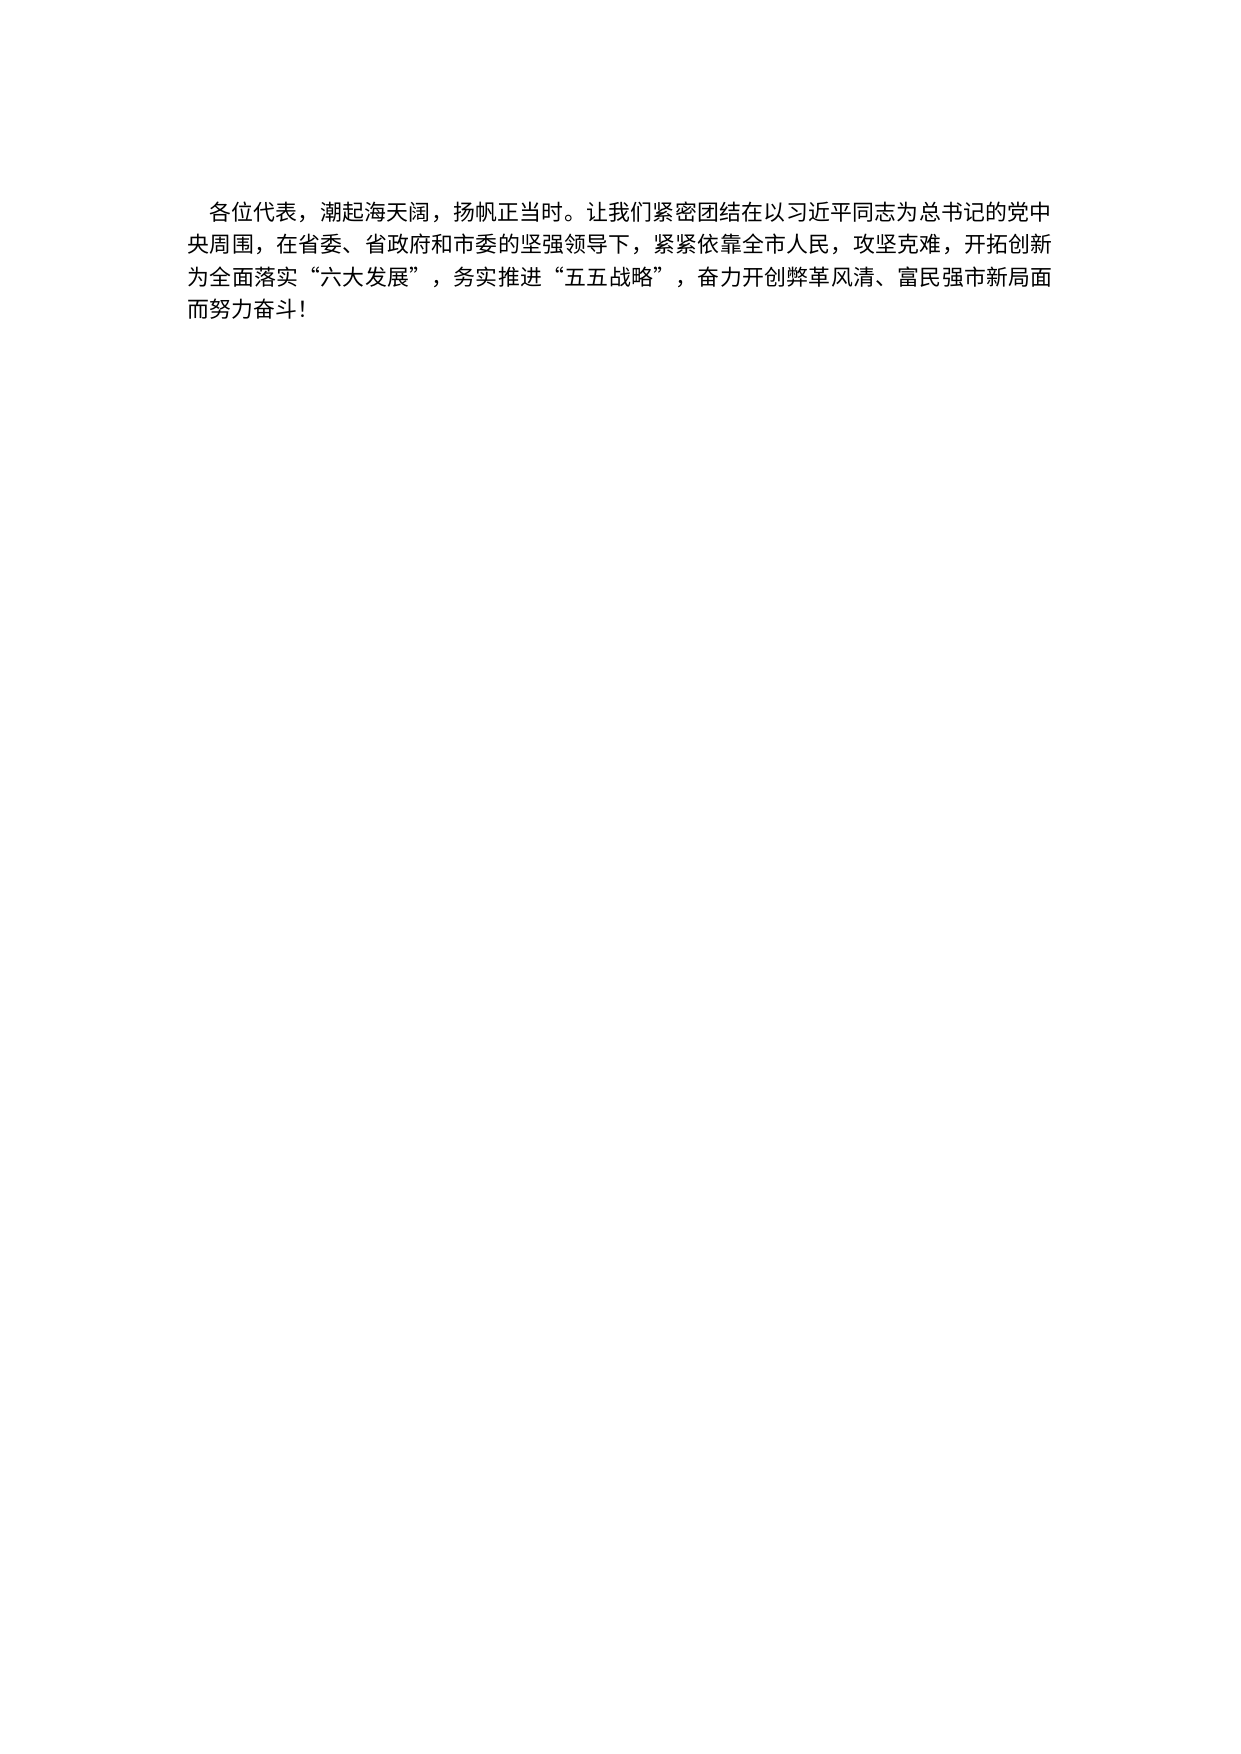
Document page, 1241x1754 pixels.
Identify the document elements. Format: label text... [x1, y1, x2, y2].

text 各位代表，潮起海天阔，扬帆正当时。让我们紧密团结在以习近平同志为总书记的党中央周围，在省委、省政府和市委的坚强领导下，紧紧依靠全市人民，攻坚克难，开拓创新，为全面落实“六大发展”，务实推进“五五战略”，奋力开创弊革风清、富民强市新局面而努力奋斗！ [187, 194, 1053, 324]
